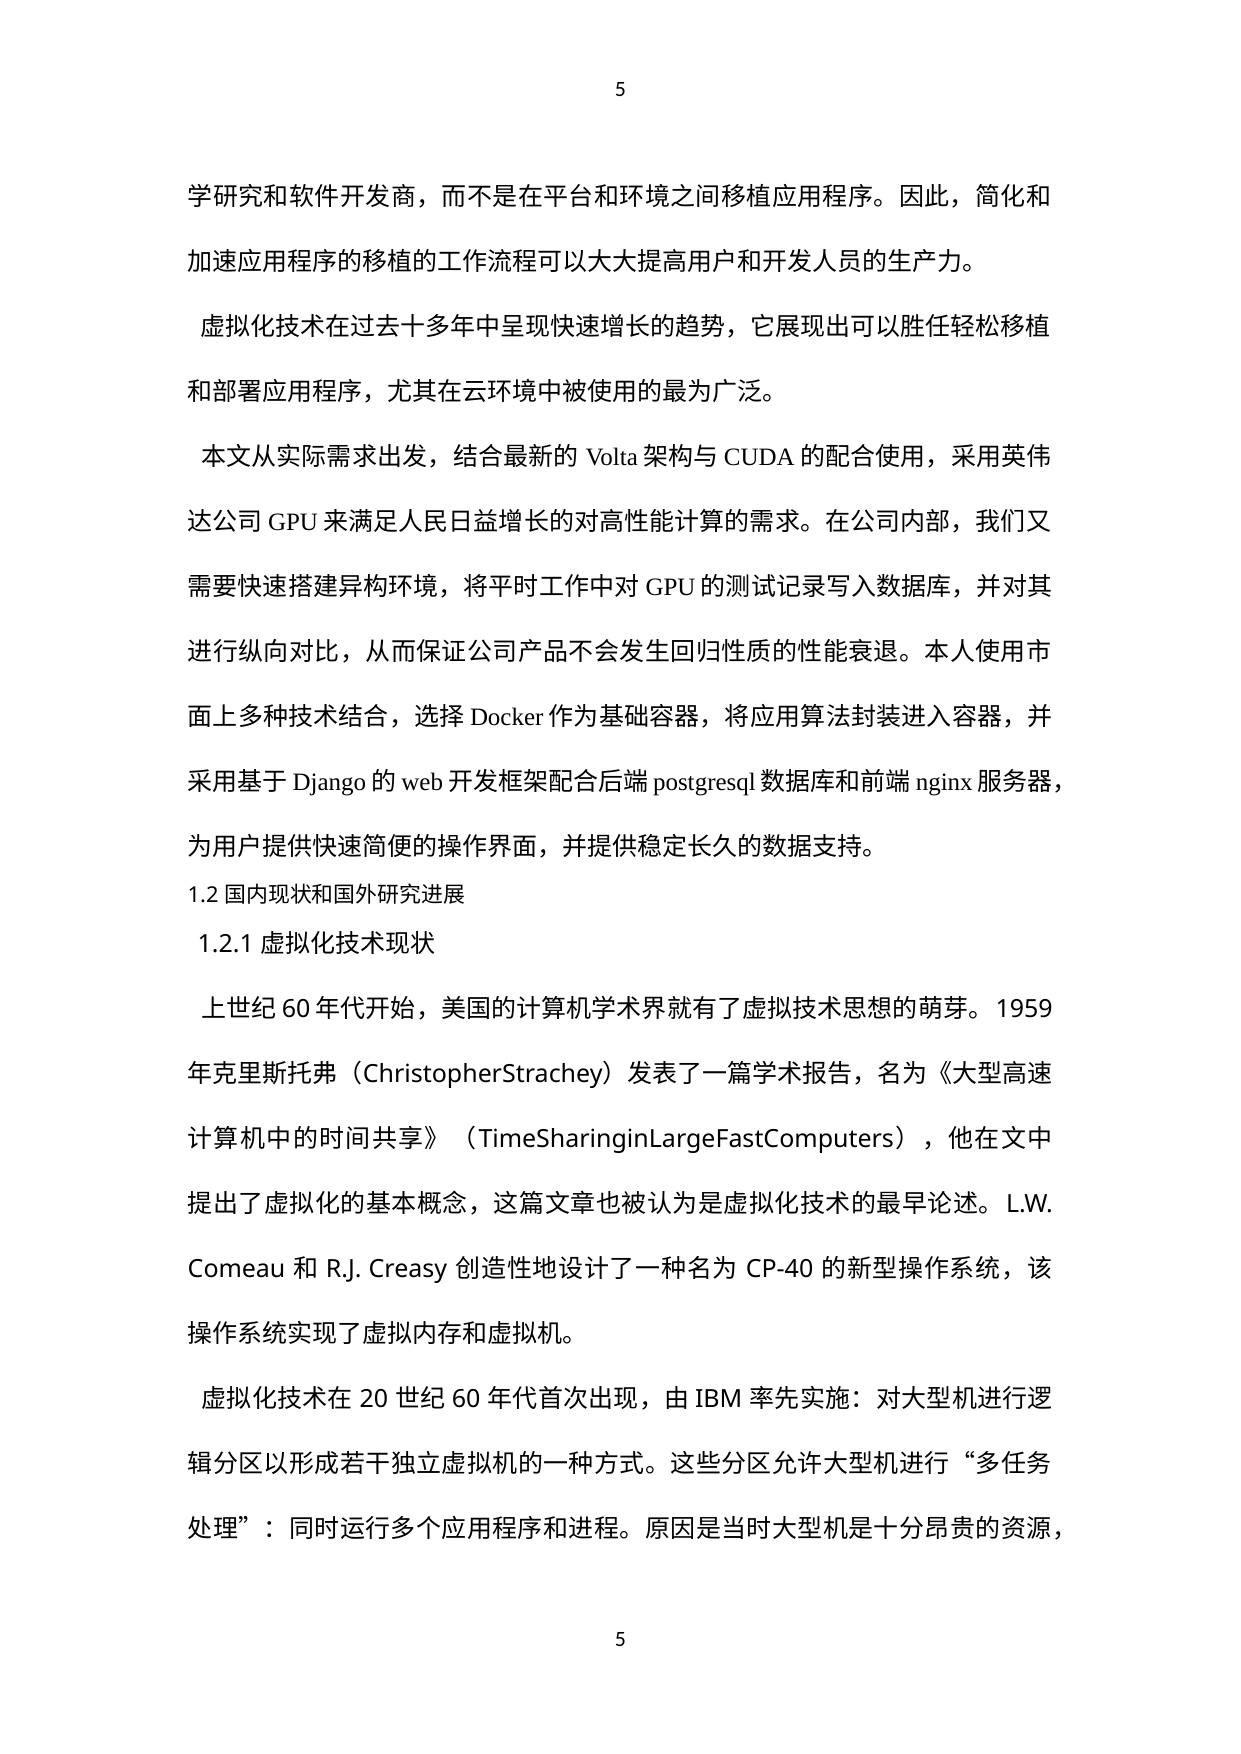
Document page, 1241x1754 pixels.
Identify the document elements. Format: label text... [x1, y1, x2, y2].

text 虚拟化技术在过去十多年中呈现快速增长的趋势，它展现出可以胜任轻松移植和部署应用程序，尤其在云环境中被使用的最为广泛。 [187, 292, 1053, 422]
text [187, 1364, 1053, 1559]
text 1.2 国内现状和国外研究进展 [187, 877, 1053, 909]
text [187, 162, 1053, 292]
text 1.2.1 虚拟化技术现状 [187, 909, 1053, 974]
text 本文从实际需求出发，结合最新的Volta架构与CUDA的配合使用，采用英伟达公司GPU来满足人民日益增长的对高性能计算的需求。在公司内部，我们又需要快速搭建异构环境，将平时工作中对GPU的测试记录写入数据库，并对其进行纵向对比，从而保证公司产品不会发生回归性质的性能衰退。本人使用市面上多种技术结合，选择Docker作为基础容器，将应用算法封装进入容器，并采用基于Django的web开发框架配合后端postgresql数据库和前端nginx服务器，为用户提供快速简便的操作界面，并提供稳定长久的数据支持。 [187, 422, 1053, 877]
text 上世纪60年代开始，美国的计算机学术界就有了虚拟技术思想的萌芽。1959年克里斯托弗（ChristopherStrachey）发表了一篇学术报告，名为《大型高速计算机中的时间共享》（TimeSharinginLargeFastComputers），他在文中提出了虚拟化的基本概念，这篇文章也被认为是虚拟化技术的最早论述。L.W. Comeau 和 R.J. Creasy 创造性地设计了一种名为 CP-40 的新型操作系统，该操作系统实现了虚拟内存和虚拟机。 [187, 974, 1053, 1364]
